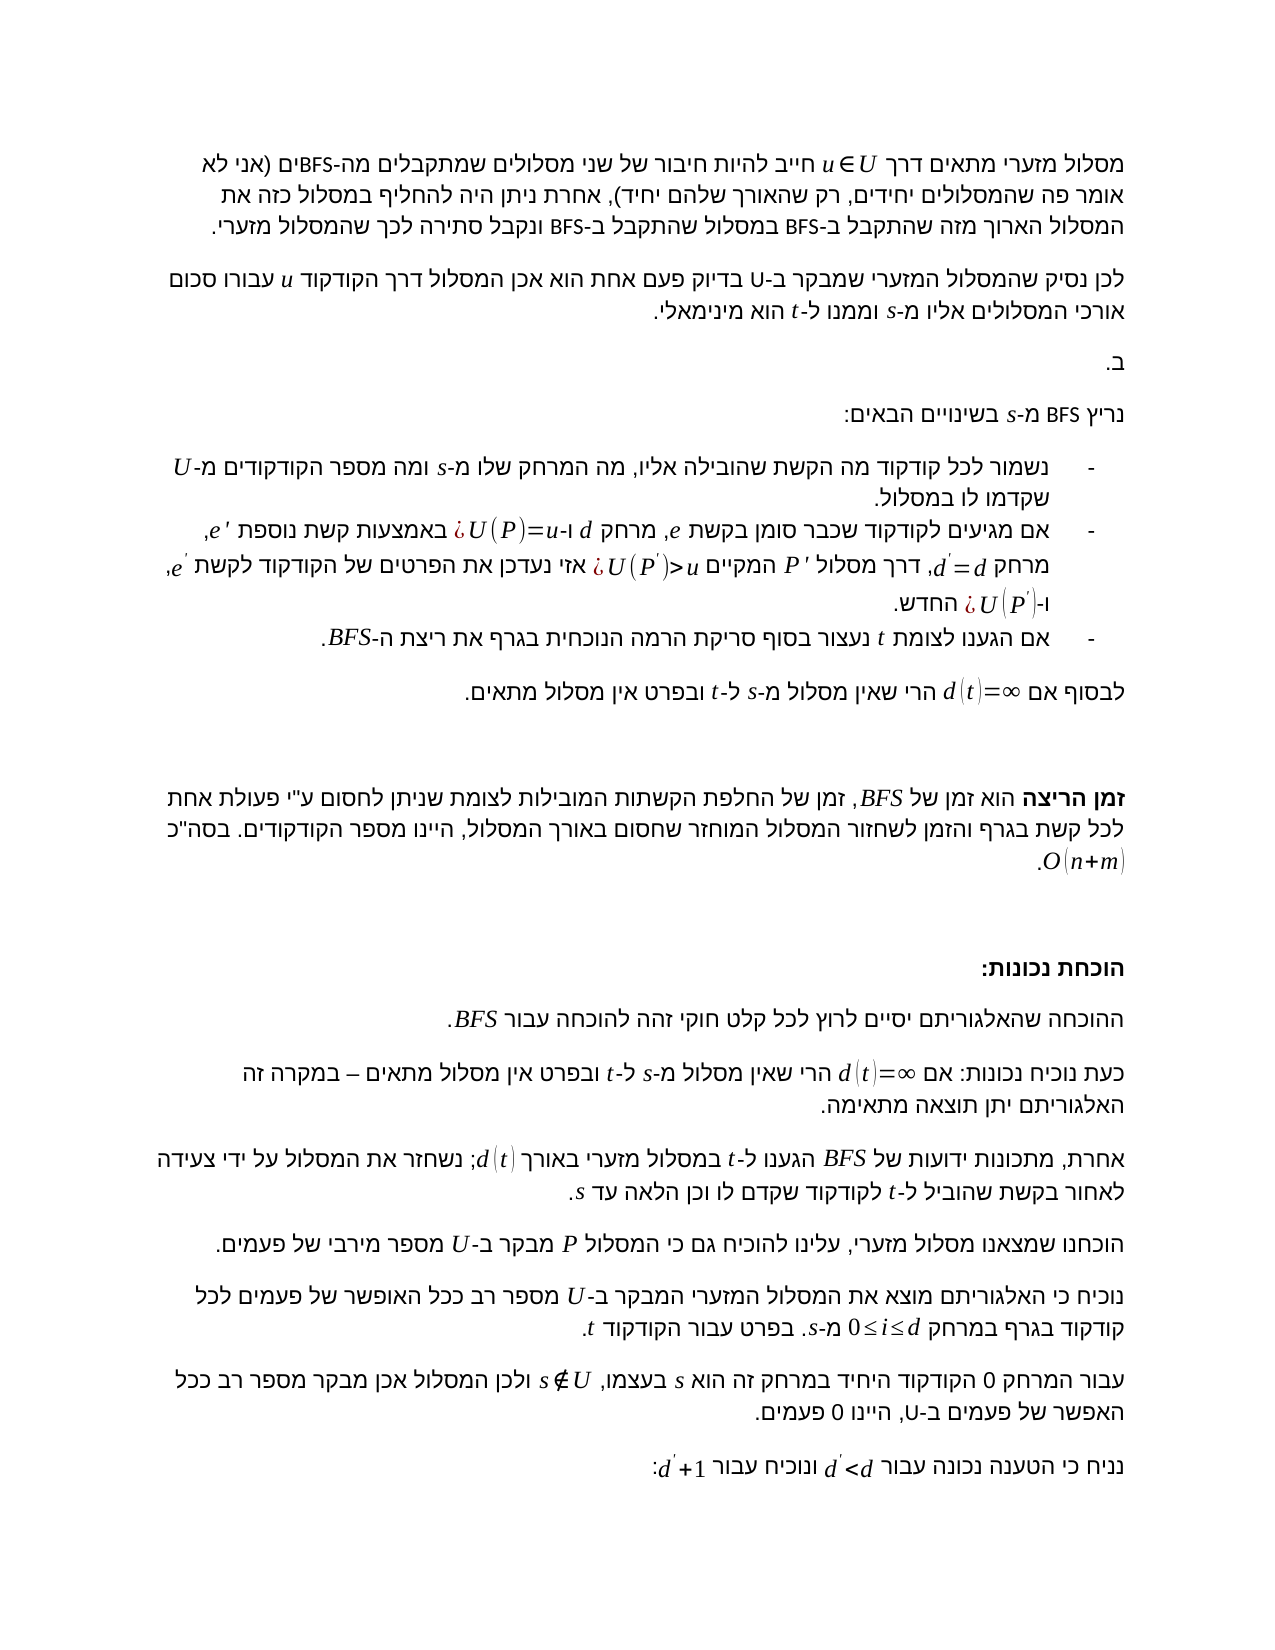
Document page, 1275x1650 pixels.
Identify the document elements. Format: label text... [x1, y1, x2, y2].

text מסלול מזערי מתאים דרך חייב להיות חיבור של שני מסלולים שמתקבלים מה-BFSים (אני לא אומר פה שהמסלולים יחידים, רק שהאורך שלהם יחיד), אחרת ניתן היה להחליף במסלול כזה את המסלול הארוך מזה שהתקבל ב-BFS במסלול שהתקבל ב-BFS ונקבל סתירה לכך שהמסלול מזערי. [150, 150, 1125, 240]
text לבסוף אם הרי שאין מסלול מ- ל- ובפרט אין מסלול מתאים. [150, 676, 1125, 707]
list אם מגיעים לקודקוד שכבר סומן בקשת , מרחק ו- באמצעות קשת נוספת , מרחק , דרך מסלול המקיים אזי נעדכן את הפרטים של הקודקוד לקשת , ו- החדש. [150, 515, 1087, 620]
list נשמור לכל קודקוד מה הקשת שהובילה אליו, מה המרחק שלו מ- ומה מספר הקודקודים מ- שקדמו לו במסלול. [150, 453, 1087, 511]
text אחרת, מתכונות ידועות של הגענו ל- במסלול מזערי באורך ; נשחזר את המסלול על ידי צעידה לאחור בקשת שהוביל ל- לקודקוד שקדם לו וכן הלאה עד . [150, 1143, 1125, 1206]
text הוכחנו שמצאנו מסלול מזערי, עלינו להוכיח גם כי המסלול מבקר ב- מספר מירבי של פעמים. [150, 1230, 1125, 1258]
text ב. [150, 349, 1125, 376]
text הוכחת נכונות: [150, 955, 1125, 981]
text נניח כי הטענה נכונה עבור ונוכיח עבור : [150, 1451, 1125, 1482]
text ההוכחה שהאלגוריתם יסיים לרוץ לכל קלט חוקי זהה להוכחה עבור . [150, 1006, 1125, 1033]
list אם הגענו לצומת נעצור בסוף סריקת הרמה הנוכחית בגרף את ריצת ה-. [150, 624, 1087, 652]
text עבור המרחק 0 הקודקוד היחיד במרחק זה הוא בעצמו, ולכן המסלול אכן מבקר מספר רב ככל האפשר של פעמים ב-U, היינו 0 פעמים. [150, 1366, 1125, 1426]
text זמן הריצה הוא זמן של , זמן של החלפת הקשתות המובילות לצומת שניתן לחסום ע"י פעולת אחת לכל קשת בגרף והזמן לשחזור המסלול המוחזר שחסום באורך המסלול, היינו מספר הקודקודים. בסה"כ . [150, 785, 1125, 877]
text כעת נוכיח נכונות: אם הרי שאין מסלול מ- ל- ובפרט אין מסלול מתאים – במקרה זה האלגוריתם יתן תוצאה מתאימה. [150, 1058, 1125, 1119]
text נוכיח כי האלגוריתם מוצא את המסלול המזערי המבקר ב- מספר רב ככל האופשר של פעמים לכל קודקוד בגרף במרחק מ-. בפרט עבור הקודקוד . [150, 1283, 1125, 1342]
text לכן נסיק שהמסלול המזערי שמבקר ב-U בדיוק פעם אחת הוא אכן המסלול דרך הקודקוד עבורו סכום אורכי המסלולים אליו מ- וממנו ל- הוא מינימאלי. [150, 265, 1125, 324]
text נריץ BFS מ- בשינויים הבאים: [150, 400, 1125, 428]
